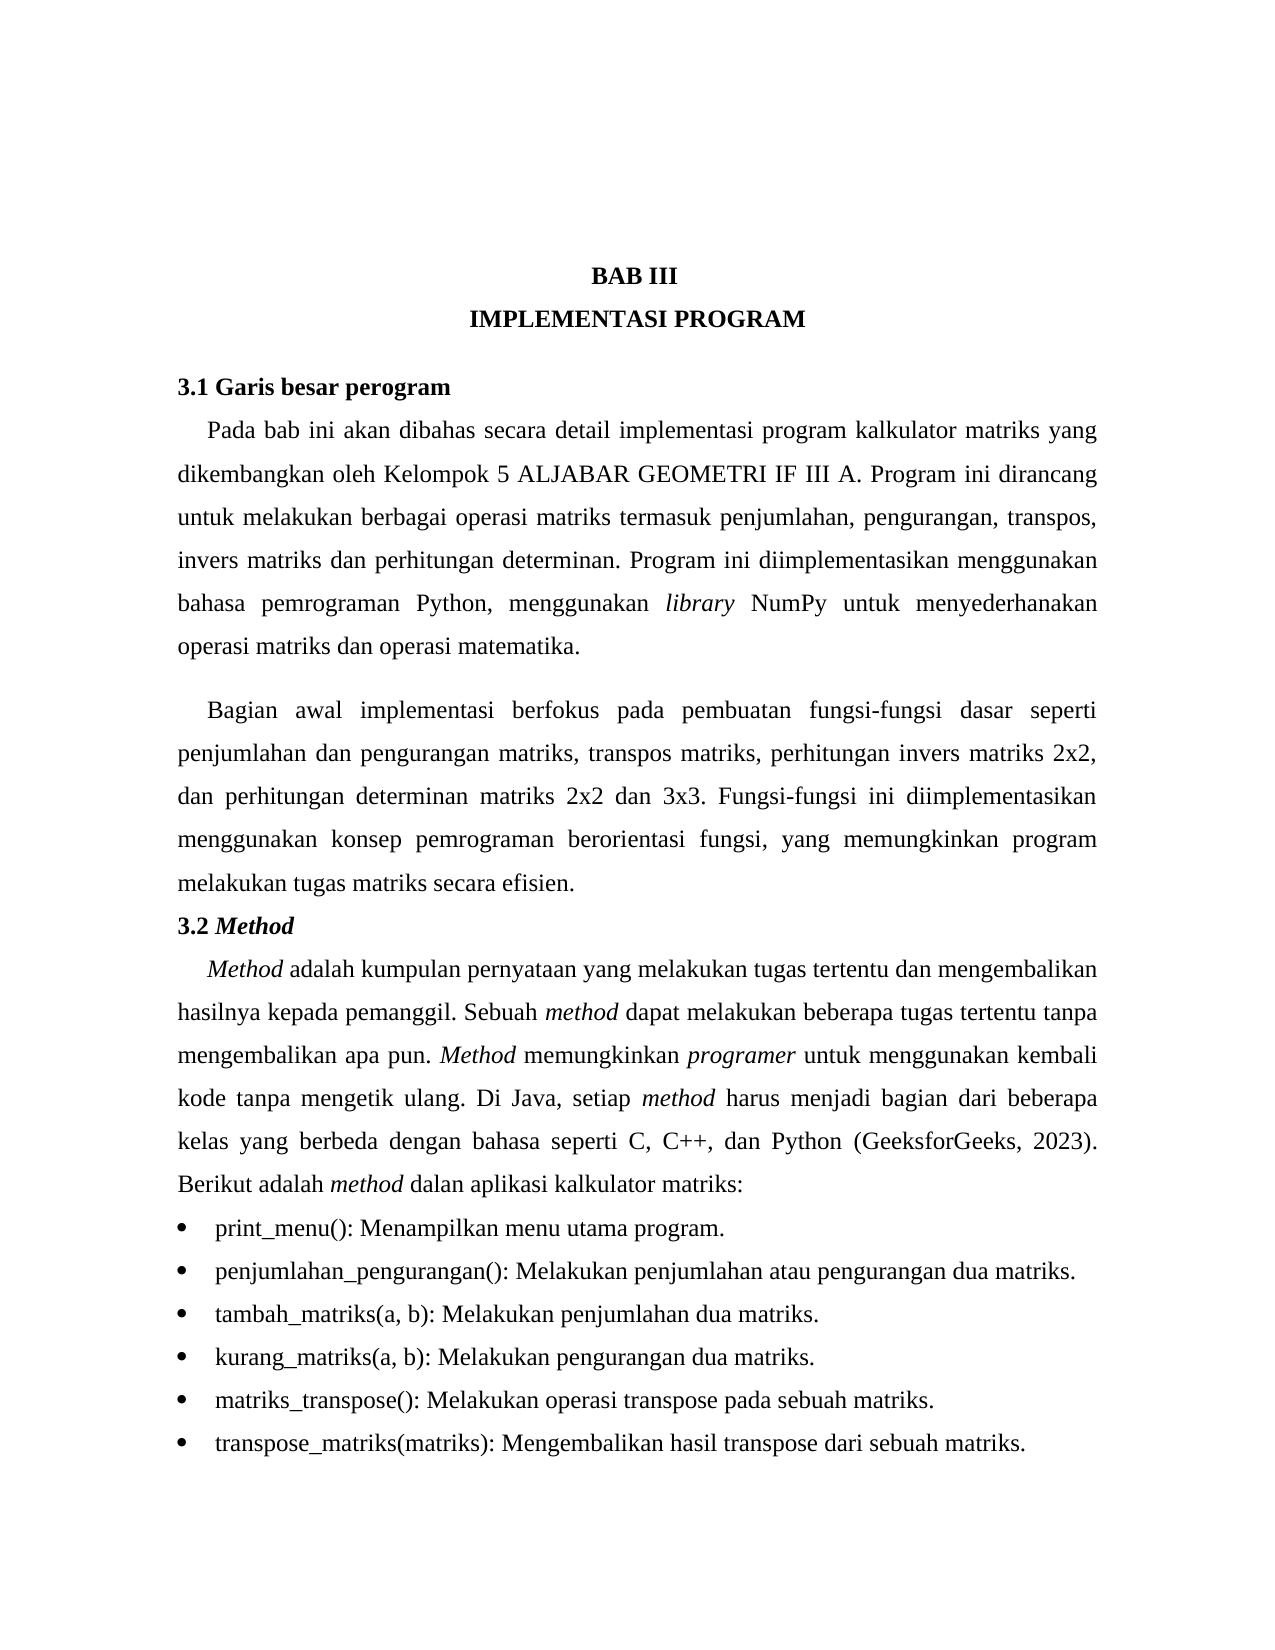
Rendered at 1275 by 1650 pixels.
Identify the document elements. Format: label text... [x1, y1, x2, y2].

list kurang_matriks(a, b): Melakukan pengurangan dua matriks. [177, 1342, 1098, 1371]
list print_menu(): Menampilkan menu utama program. [177, 1213, 1098, 1241]
list transpose_matriks(matriks): Mengembalikan hasil transpose dari sebuah matriks. [177, 1428, 1098, 1457]
text Method adalah kumpulan pernyataan yang melakukan tugas tertentu dan mengembalikan hasilnya kepada pemanggil. Sebuah method dapat melakukan beberapa tugas tertentu tanpa mengembalikan apa pun. Method memungkinkan programer untuk menggunakan kembali kode tanpa mengetik ulang. Di Java, setiap method harus menjadi bagian dari beberapa kelas yang berbeda dengan bahasa seperti C, C++, dan Python. Berikut adalah method dalan aplikasi kalkulator matriks: [177, 954, 1098, 1198]
text 3.2 Method [177, 911, 1098, 939]
text 3.1 Garis besar perogram [177, 372, 1098, 401]
subtitle BAB III IMPLEMENTASI PROGRAM [177, 261, 1098, 333]
text Pada bab ini akan dibahas secara detail implementasi program kalkulator matriks yang dikembangkan oleh Kelompok 5 ALJABAR GEOMETRI IF III A. Program ini dirancang untuk melakukan berbagai operasi matriks termasuk penjumlahan, pengurangan, transpos, invers matriks dan perhitungan determinan. Program ini diimplementasikan menggunakan bahasa pemrograman Python, menggunakan library NumPy untuk menyederhanakan operasi matriks dan operasi matematika. [177, 416, 1098, 660]
list penjumlahan_pengurangan(): Melakukan penjumlahan atau pengurangan dua matriks. [177, 1256, 1098, 1284]
list matriks_transpose(): Melakukan operasi transpose pada sebuah matriks. [177, 1385, 1098, 1414]
text Bagian awal implementasi berfokus pada pembuatan fungsi-fungsi dasar seperti penjumlahan dan pengurangan matriks, transpos matriks, perhitungan invers matriks 2x2, dan perhitungan determinan matriks 2x2 dan 3x3. Fungsi-fungsi ini diimplementasikan menggunakan konsep pemrograman berorientasi fungsi, yang memungkinkan program melakukan tugas matriks secara efisien. [177, 695, 1098, 896]
list tambah_matriks(a, b): Melakukan penjumlahan dua matriks. [177, 1299, 1098, 1328]
